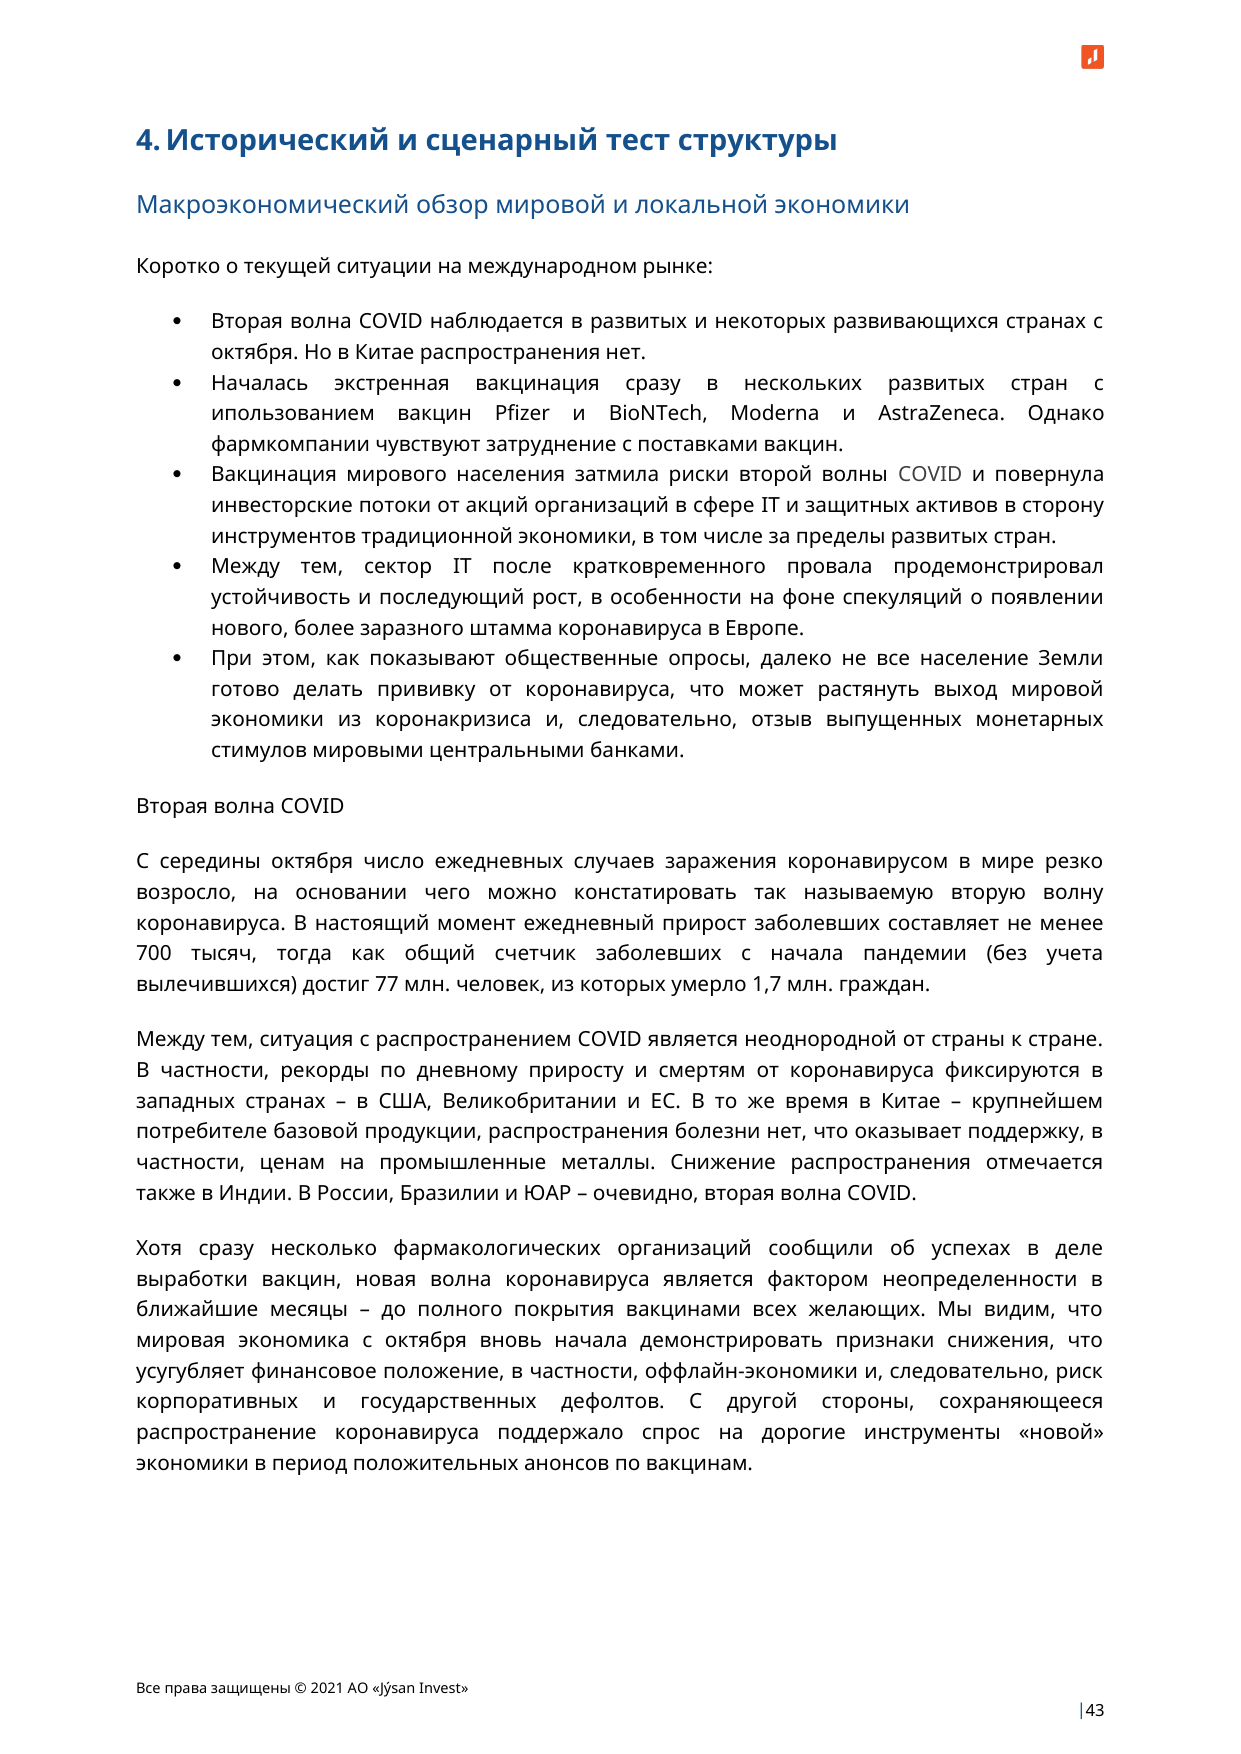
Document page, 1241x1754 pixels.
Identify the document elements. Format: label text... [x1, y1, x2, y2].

text Хотя сразу несколько фармакологических организаций сообщили об успехах в деле выработки вакцин, новая волна коронавируса является фактором неопределенности в ближайшие месяцы – до полного покрытия вакцинами всех желающих. Мы видим, что мировая экономика с октября вновь начала демонстрировать признаки снижения, что усугубляет финансовое положение, в частности, оффлайн-экономики и, следовательно, риск корпоративных и государственных дефолтов. С другой стороны, сохраняющееся распространение коронавируса поддержало спрос на дорогие инструменты «новой» экономики в период положительных анонсов по вакцинам. [136, 1233, 1104, 1476]
subtitle Макроэкономический обзор мировой и локальной экономики [136, 187, 1104, 221]
list Началась экстренная вакцинация сразу в нескольких развитых стран с ипользованием вакцин Pfizer и BioNTech, Moderna и AstraZeneca. Однако фармкомпании чувствуют затруднение с поставками вакцин. [173, 368, 1104, 457]
list Исторический и сценарный тест структуры [136, 119, 1104, 158]
text Коротко о текущей ситуации на международном рынке: [136, 251, 1104, 279]
picture [1081, 45, 1105, 69]
text С середины октября число ежедневных случаев заражения коронавирусом в мире резко возросло, на основании чего можно констатировать так называемую вторую волну коронавируса. В настоящий момент ежедневный прирост заболевших составляет не менее 700 тысяч, тогда как общий счетчик заболевших с начала пандемии (без учета вылечившихся) достиг 77 млн. человек, из которых умерло 1,7 млн. граждан. [136, 846, 1104, 997]
text Вторая волна COVID [136, 791, 1104, 819]
text Между тем, ситуация с распространением COVID является неоднородной от страны к стране. В частности, рекорды по дневному приросту и смертям от коронавируса фиксируются в западных странах – в США, Великобритании и ЕС. В то же время в Китае – крупнейшем потребителе базовой продукции, распространения болезни нет, что оказывает поддержку, в частности, ценам на промышленные металлы. Снижение распространения отмечается также в Индии. В России, Бразилии и ЮАР – очевидно, вторая волна COVID. [136, 1024, 1104, 1206]
list При этом, как показывают общественные опросы, далеко не все население Земли готово делать прививку от коронавируса, что может растянуть выход мировой экономики из коронакризиса и, следовательно, отзыв выпущенных монетарных стимулов мировыми центральными банками. [173, 643, 1104, 763]
list Вторая волна COVID наблюдается в развитых и некоторых развивающихся странах с октября. Но в Китае распространения нет. [173, 306, 1104, 365]
list Вакцинация мирового населения затмила риски второй волны COVID и повернула инвесторские потоки от акций организаций в сфере IT и защитных активов в сторону инструментов традиционной экономики, в том числе за пределы развитых стран. [173, 459, 1104, 549]
list Между тем, сектор IT после кратковременного провала продемонстрировал устойчивость и последующий рост, в особенности на фоне спекуляций о появлении нового, более заразного штамма коронавируса в Европе. [173, 551, 1104, 641]
